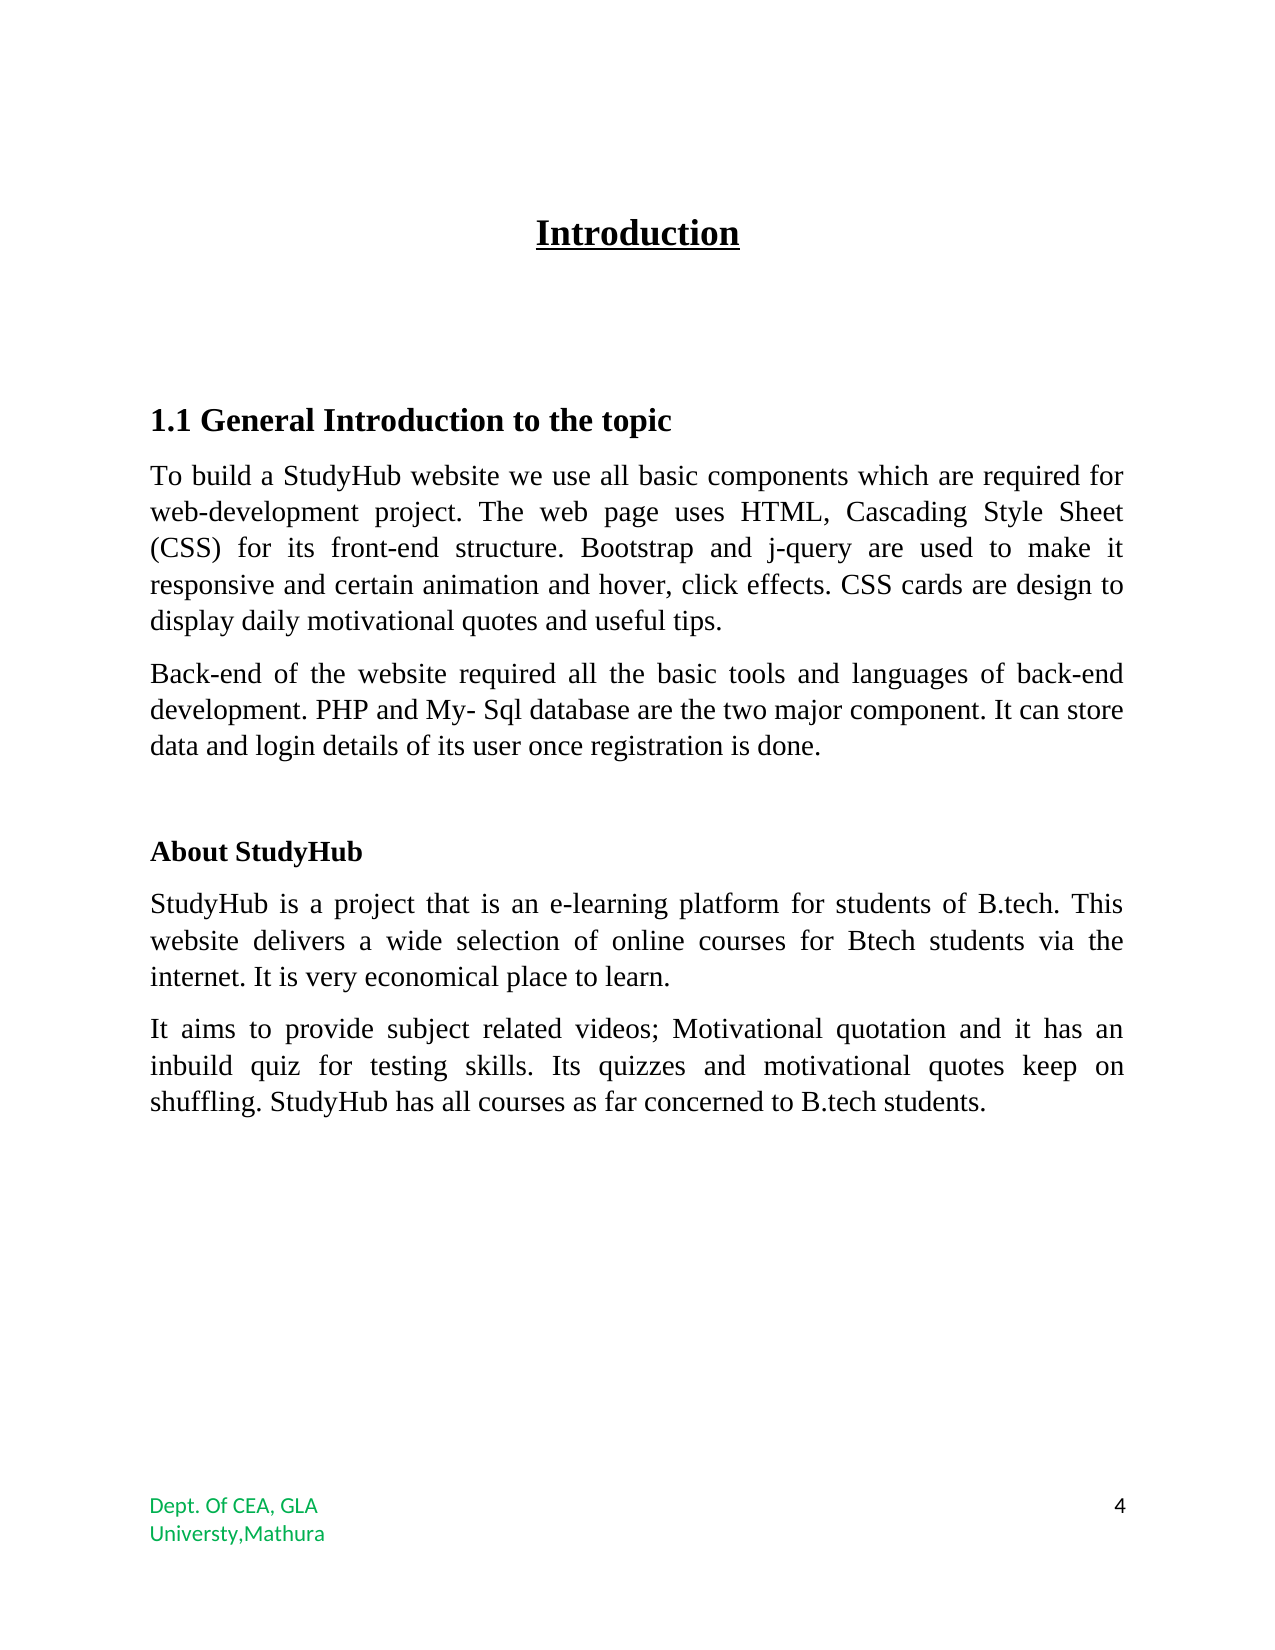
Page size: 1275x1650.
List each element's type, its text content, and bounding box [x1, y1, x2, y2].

text To build a StudyHub website we use all basic components which are required for web-development project. The web page uses HTML, Cascading Style Sheet (CSS) for its front-end structure. Bootstrap and j-query are used to make it responsive and certain animation and hover, click effects. CSS cards are design to display daily motivational quotes and useful tips. [150, 458, 1125, 636]
text StudyHub is a project that is an e-learning platform for students of B.tech. This website delivers a wide selection of online courses for Btech students via the internet. It is very economical place to learn. [150, 886, 1125, 992]
text Back-end of the website required all the basic tools and languages of back-end development. PHP and My- Sql database are the two major component. It can store data and login details of its user once registration is done. [150, 656, 1125, 762]
text Introduction [150, 211, 1125, 254]
text 1.1 General Introduction to the topic [150, 400, 1125, 439]
text It aims to provide subject related videos; Motivational quotation and it has an inbuild quiz for testing skills. Its quizzes and motivational quotes keep on shuffling. StudyHub has all courses as far concerned to B.tech students. [150, 1012, 1125, 1117]
text About StudyHub [150, 834, 1125, 867]
